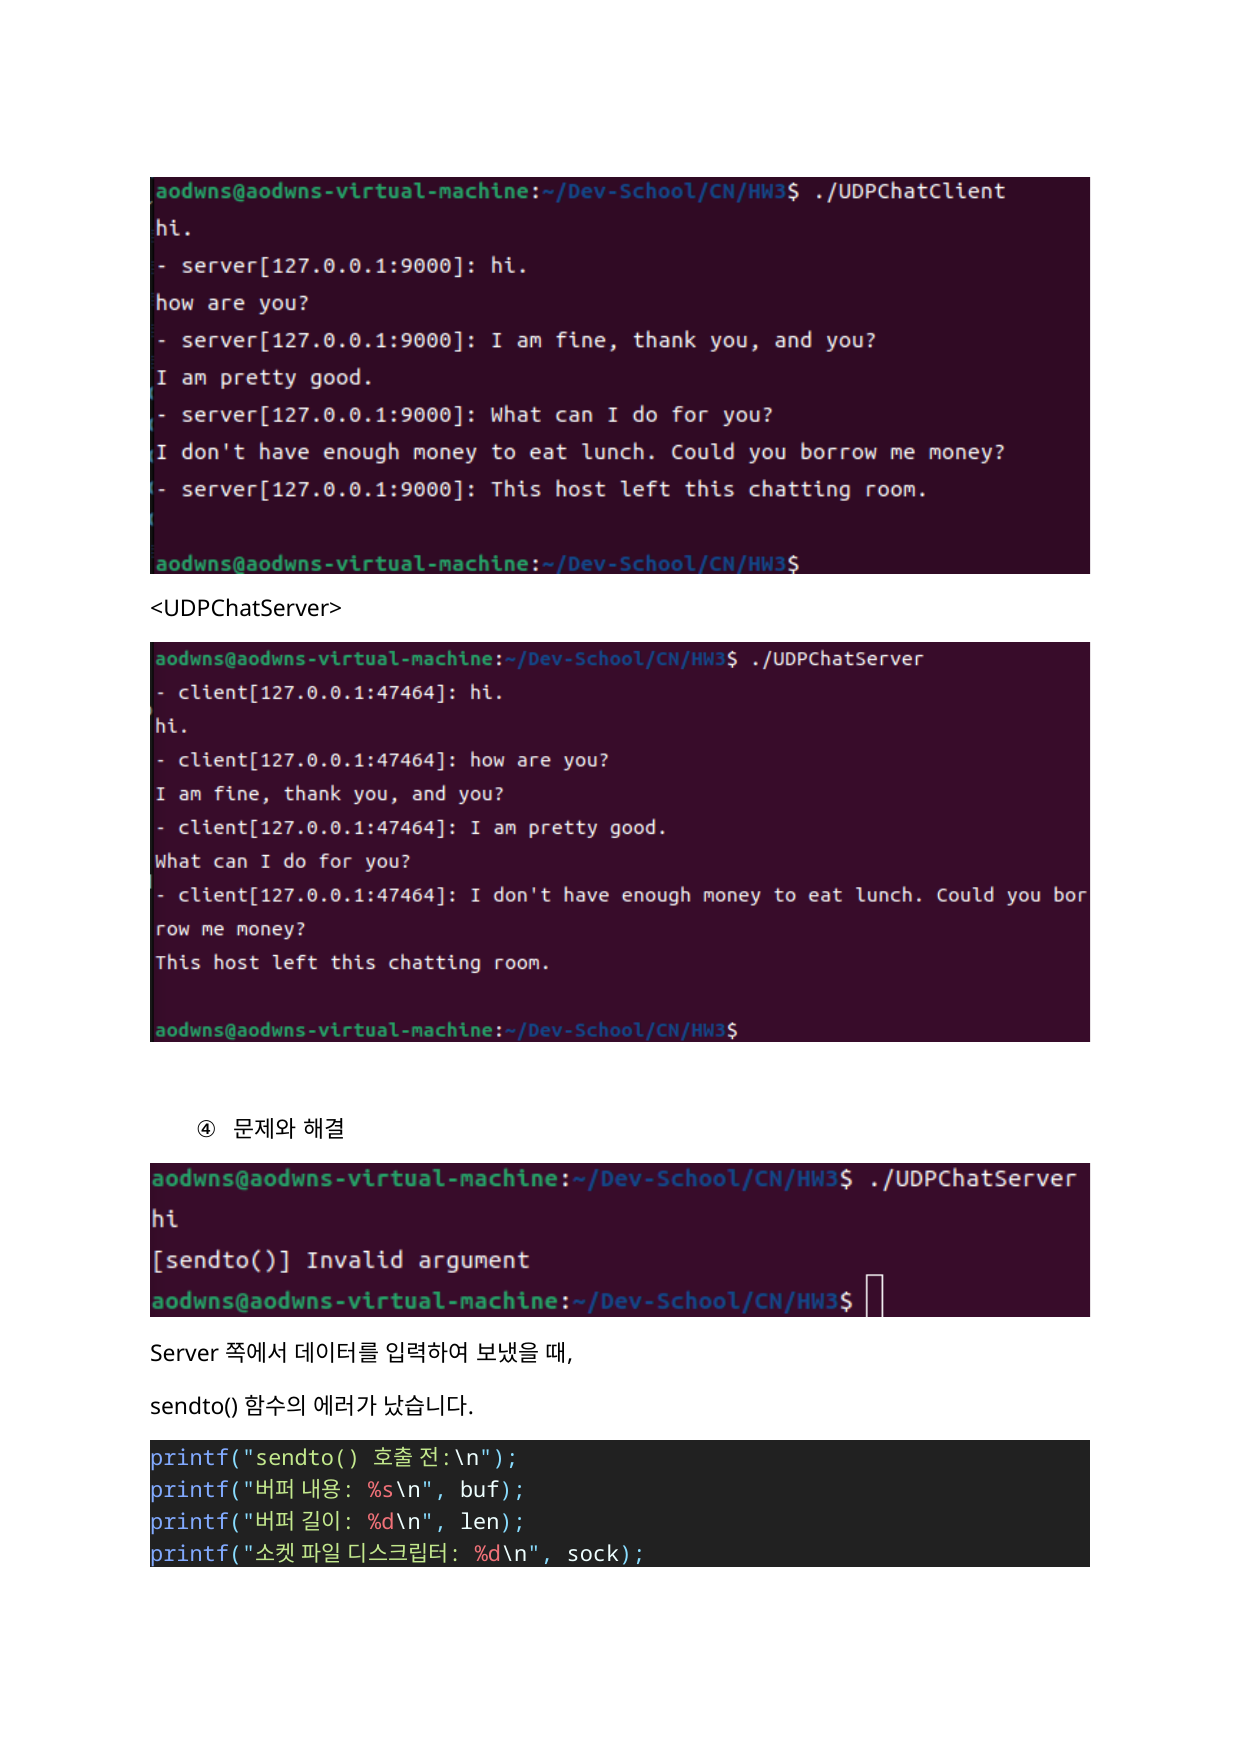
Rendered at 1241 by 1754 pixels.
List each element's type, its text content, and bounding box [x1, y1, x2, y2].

text Server 쪽에서 데이터를 입력하여 보냈을 때, [150, 1335, 1090, 1368]
text printf("소켓 파일 디스크립터: %d\n", sock); [150, 1536, 1090, 1567]
text printf("sendto() 호출 전:\n"); [150, 1440, 1090, 1472]
text printf("버퍼 길이: %d\n", len); [150, 1504, 1090, 1536]
list 문제와 해결 [196, 1111, 1090, 1144]
text <UDPChatServer> [150, 592, 1090, 624]
picture [150, 1163, 1091, 1317]
text printf("버퍼 내용: %s\n", buf); [150, 1472, 1090, 1504]
picture [150, 642, 1091, 1042]
text sendto() 함수의 에러가 났습니다. [150, 1388, 1090, 1421]
picture [150, 177, 1091, 574]
